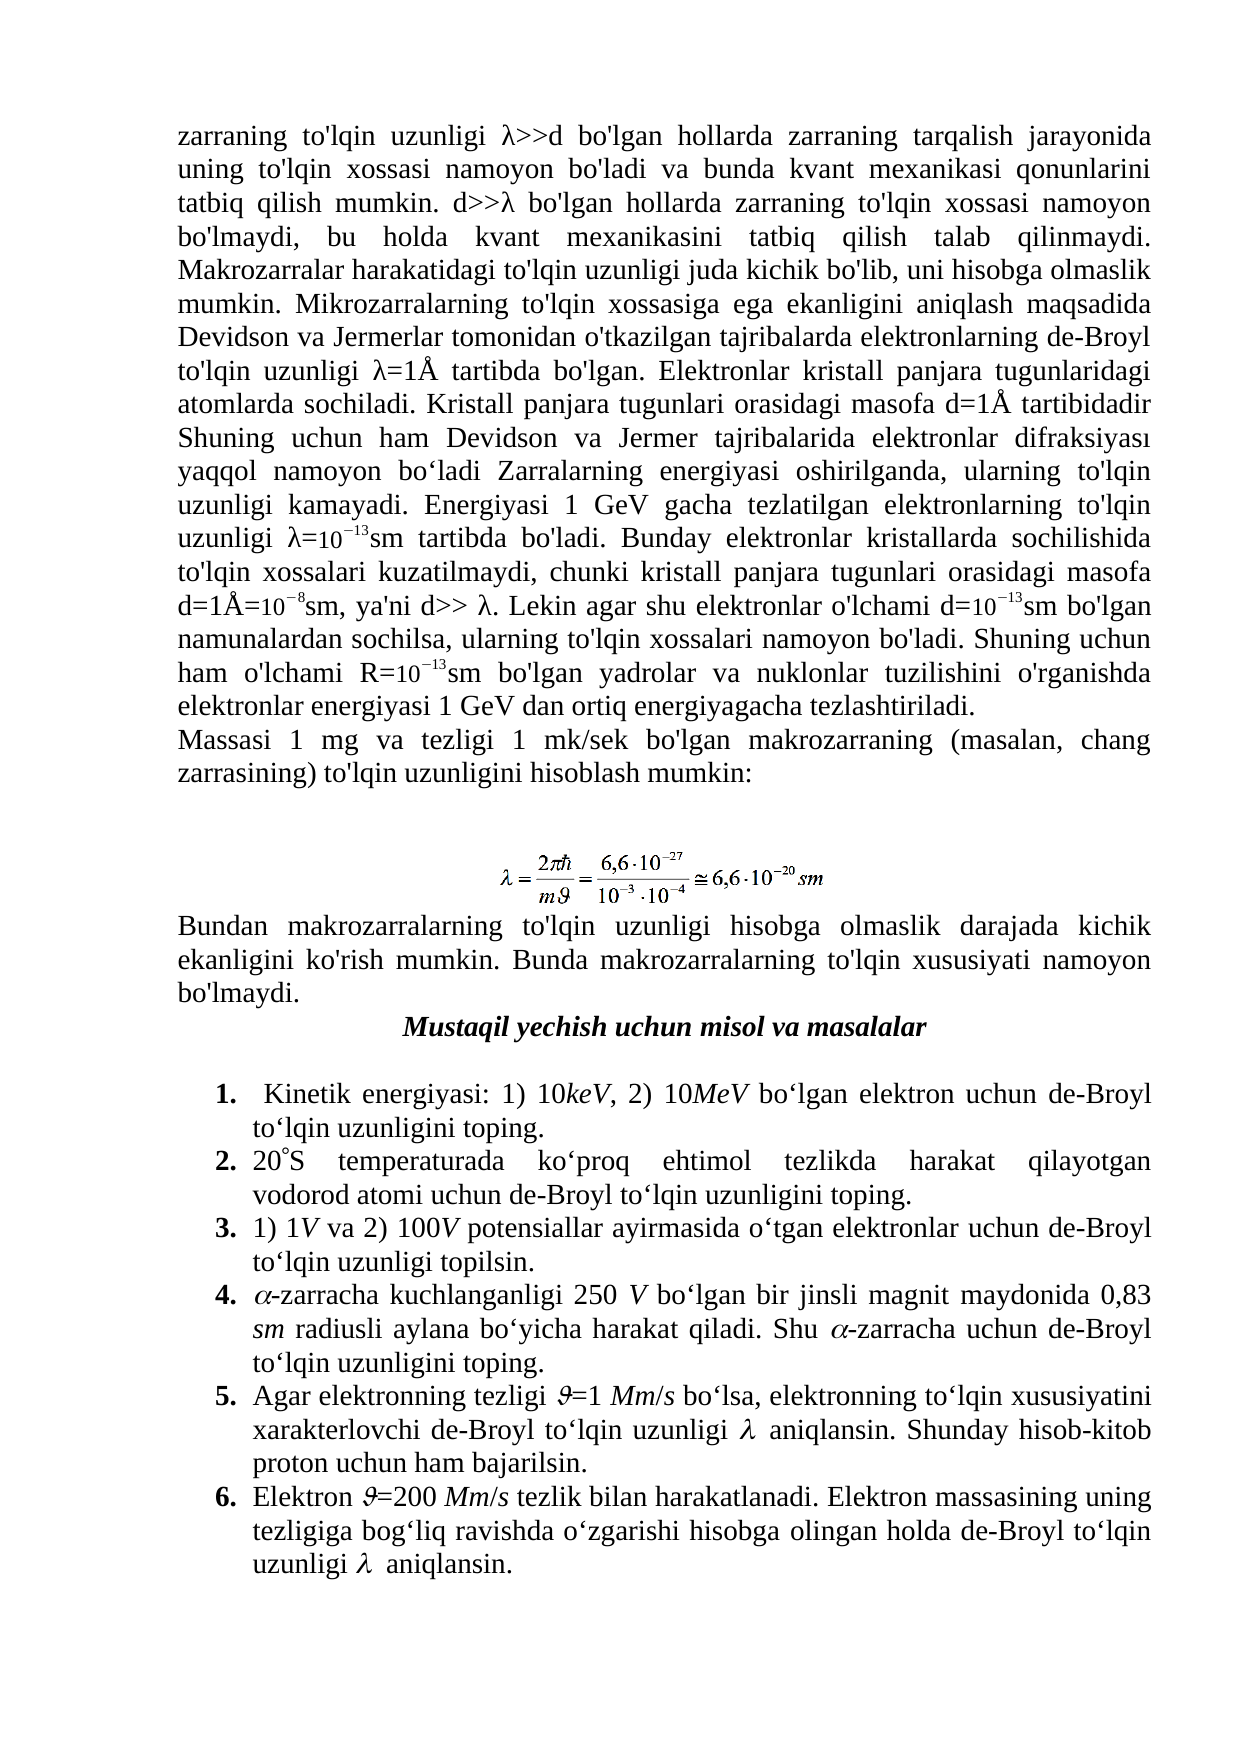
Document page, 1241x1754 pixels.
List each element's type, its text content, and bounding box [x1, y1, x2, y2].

list Agar elektronning tezligi =1 Mm/s bo‘lsa, elektronning to‘lqin xususiyatini xarakterlovchi de-Broyl to‘lqin uzunligi aniqlansin. Shunday hisob-kitob proton uchun ham bajarilsin. [215, 1378, 1152, 1479]
list -zarracha kuchlanganligi 250 V bo‘lgan bir jinsli magnit maydonida 0,83 sm radiusli aylana bo‘yicha harakat qiladi. Shu -zarracha uchun de-Broyl to‘lqin uzunligini toping. [215, 1277, 1152, 1378]
list 20S temperaturada ko‘proq ehtimol tezlikda harakat qilayotgan vodorod atomi uchun de-Broyl to‘lqin uzunligini toping. [215, 1143, 1152, 1210]
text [177, 118, 1152, 722]
list Kinetik energiyasi: 1) 10keV, 2) 10MeV bo‘lgan elektron uchun de-Broyl to‘lqin uzunligini toping. [215, 1076, 1152, 1143]
picture [466, 848, 856, 909]
text Massasi 1 mg va tezligi 1 mk/sek bo'lgan makrozarraning (masalan, chang zarrasining) to'lqin uzunligini hisoblash mumkin: [177, 722, 1152, 789]
text Bundan makrozarralarning to'lqin uzunligi hisobga olmaslik darajada kichik ekanligini ko'rish mumkin. Bunda makrozarralarning to'lqin xususiyati namoyon bo'lmaydi. [177, 847, 1152, 1009]
list 1) 1V va 2) 100V potensiallar ayirmasida o‘tgan elektronlar uchun de-Broyl to‘lqin uzunligi topilsin. [215, 1210, 1152, 1277]
text Mustaqil yechish uchun misol va masalalar [177, 1009, 1152, 1043]
list Elektron =200 Mm/s tezlik bilan harakatlanadi. Elektron massasining uning tezligiga bog‘liq ravishda o‘zgarishi hisobga olingan holda de-Broyl to‘lqin uzunligi aniqlansin. [215, 1479, 1152, 1580]
